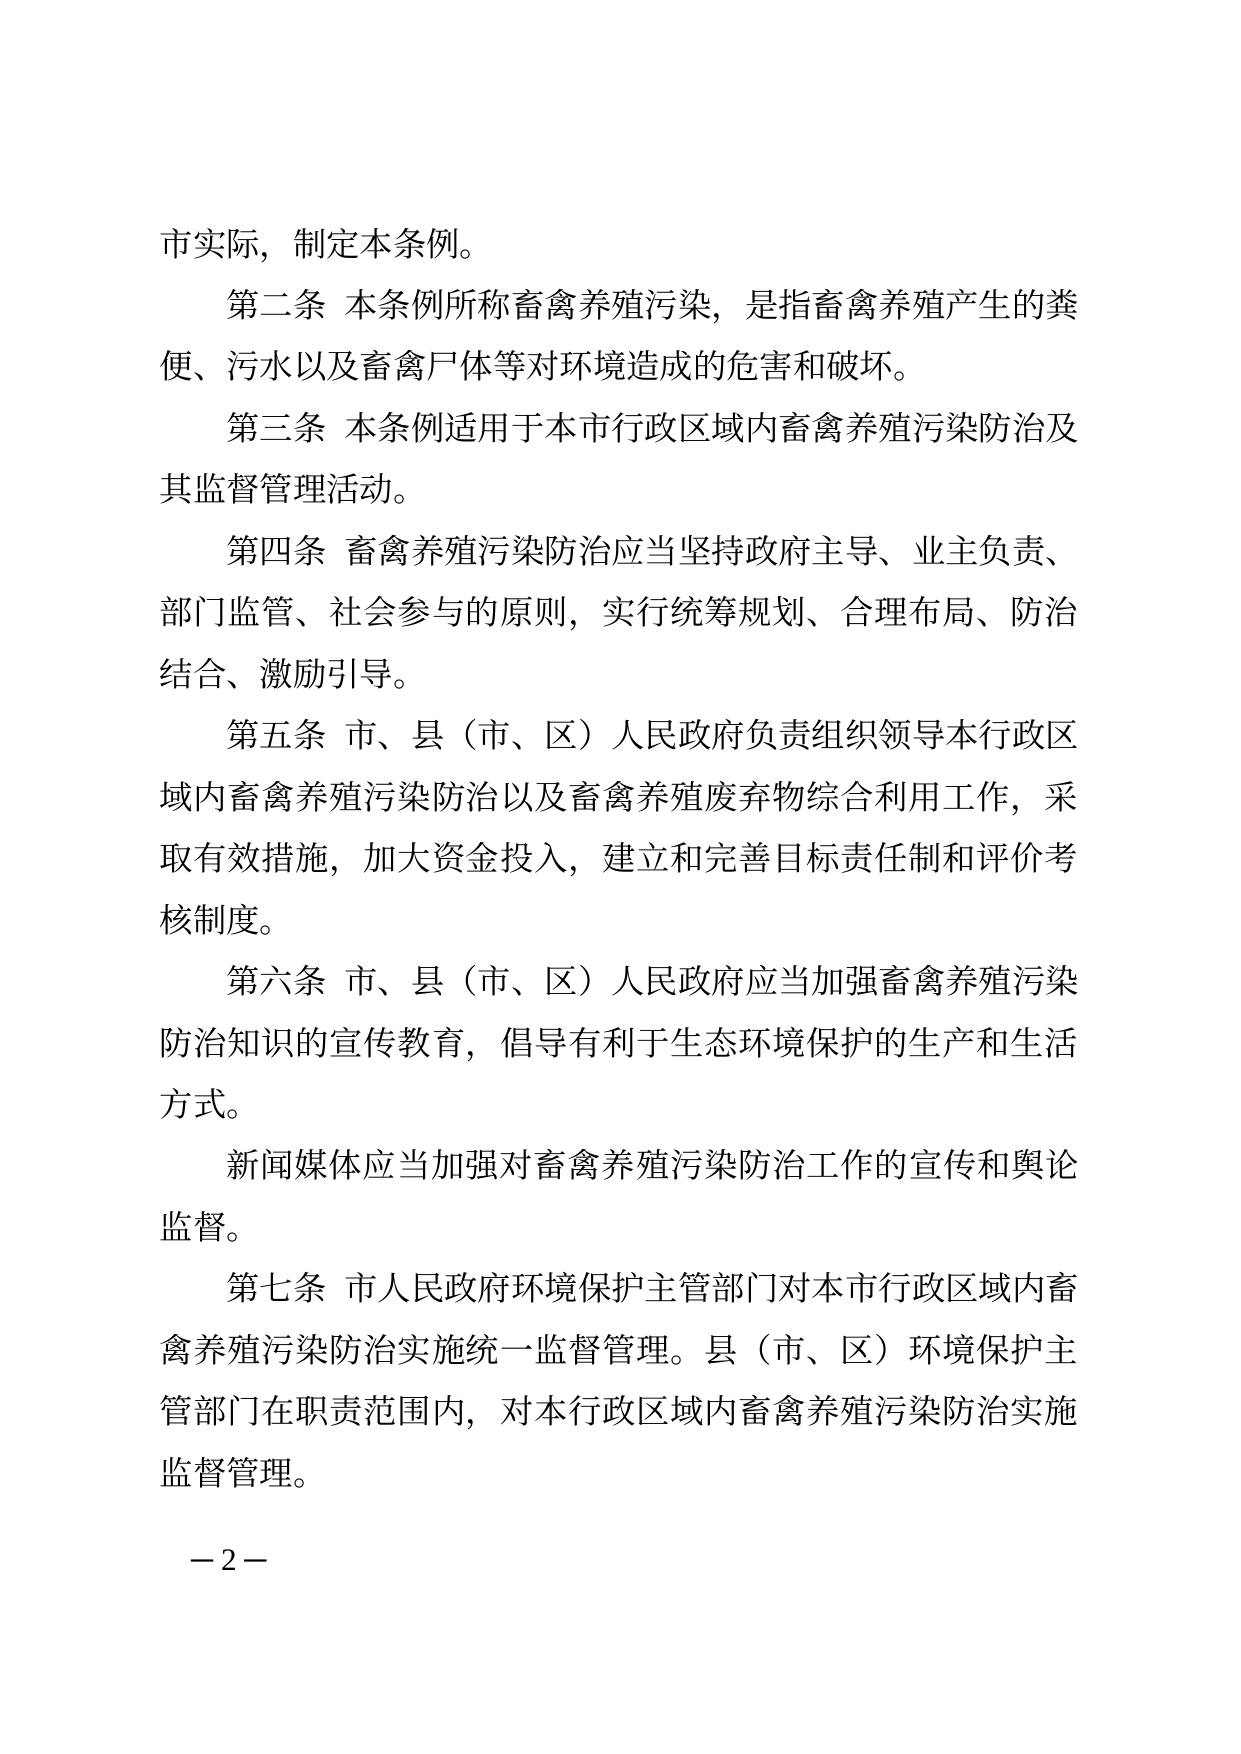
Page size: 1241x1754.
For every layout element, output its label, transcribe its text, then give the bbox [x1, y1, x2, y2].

text 第二条 本条例所称畜禽养殖污染，是指畜禽养殖产生的粪便、污水以及畜禽尸体等对环境造成的危害和破坏。 [159, 268, 1081, 391]
text 第四条 畜禽养殖污染防治应当坚持政府主导、业主负责、部门监管、社会参与的原则，实行统筹规划、合理布局、防治结合、激励引导。 [159, 514, 1081, 698]
text 第六条 市、县（市、区）人民政府应当加强畜禽养殖污染防治知识的宣传教育，倡导有利于生态环境保护的生产和生活方式。 [159, 944, 1081, 1129]
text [159, 207, 1081, 268]
text 第七条 市人民政府环境保护主管部门对本市行政区域内畜禽养殖污染防治实施统一监督管理。县（市、区）环境保护主管部门在职责范围内，对本行政区域内畜禽养殖污染防治实施监督管理。 [159, 1252, 1081, 1497]
text 第三条 本条例适用于本市行政区域内畜禽养殖污染防治及其监督管理活动。 [159, 391, 1081, 514]
text 新闻媒体应当加强对畜禽养殖污染防治工作的宣传和舆论监督。 [159, 1129, 1081, 1252]
text 第五条 市、县（市、区）人民政府负责组织领导本行政区域内畜禽养殖污染防治以及畜禽养殖废弃物综合利用工作，采取有效措施，加大资金投入，建立和完善目标责任制和评价考核制度。 [159, 698, 1081, 944]
